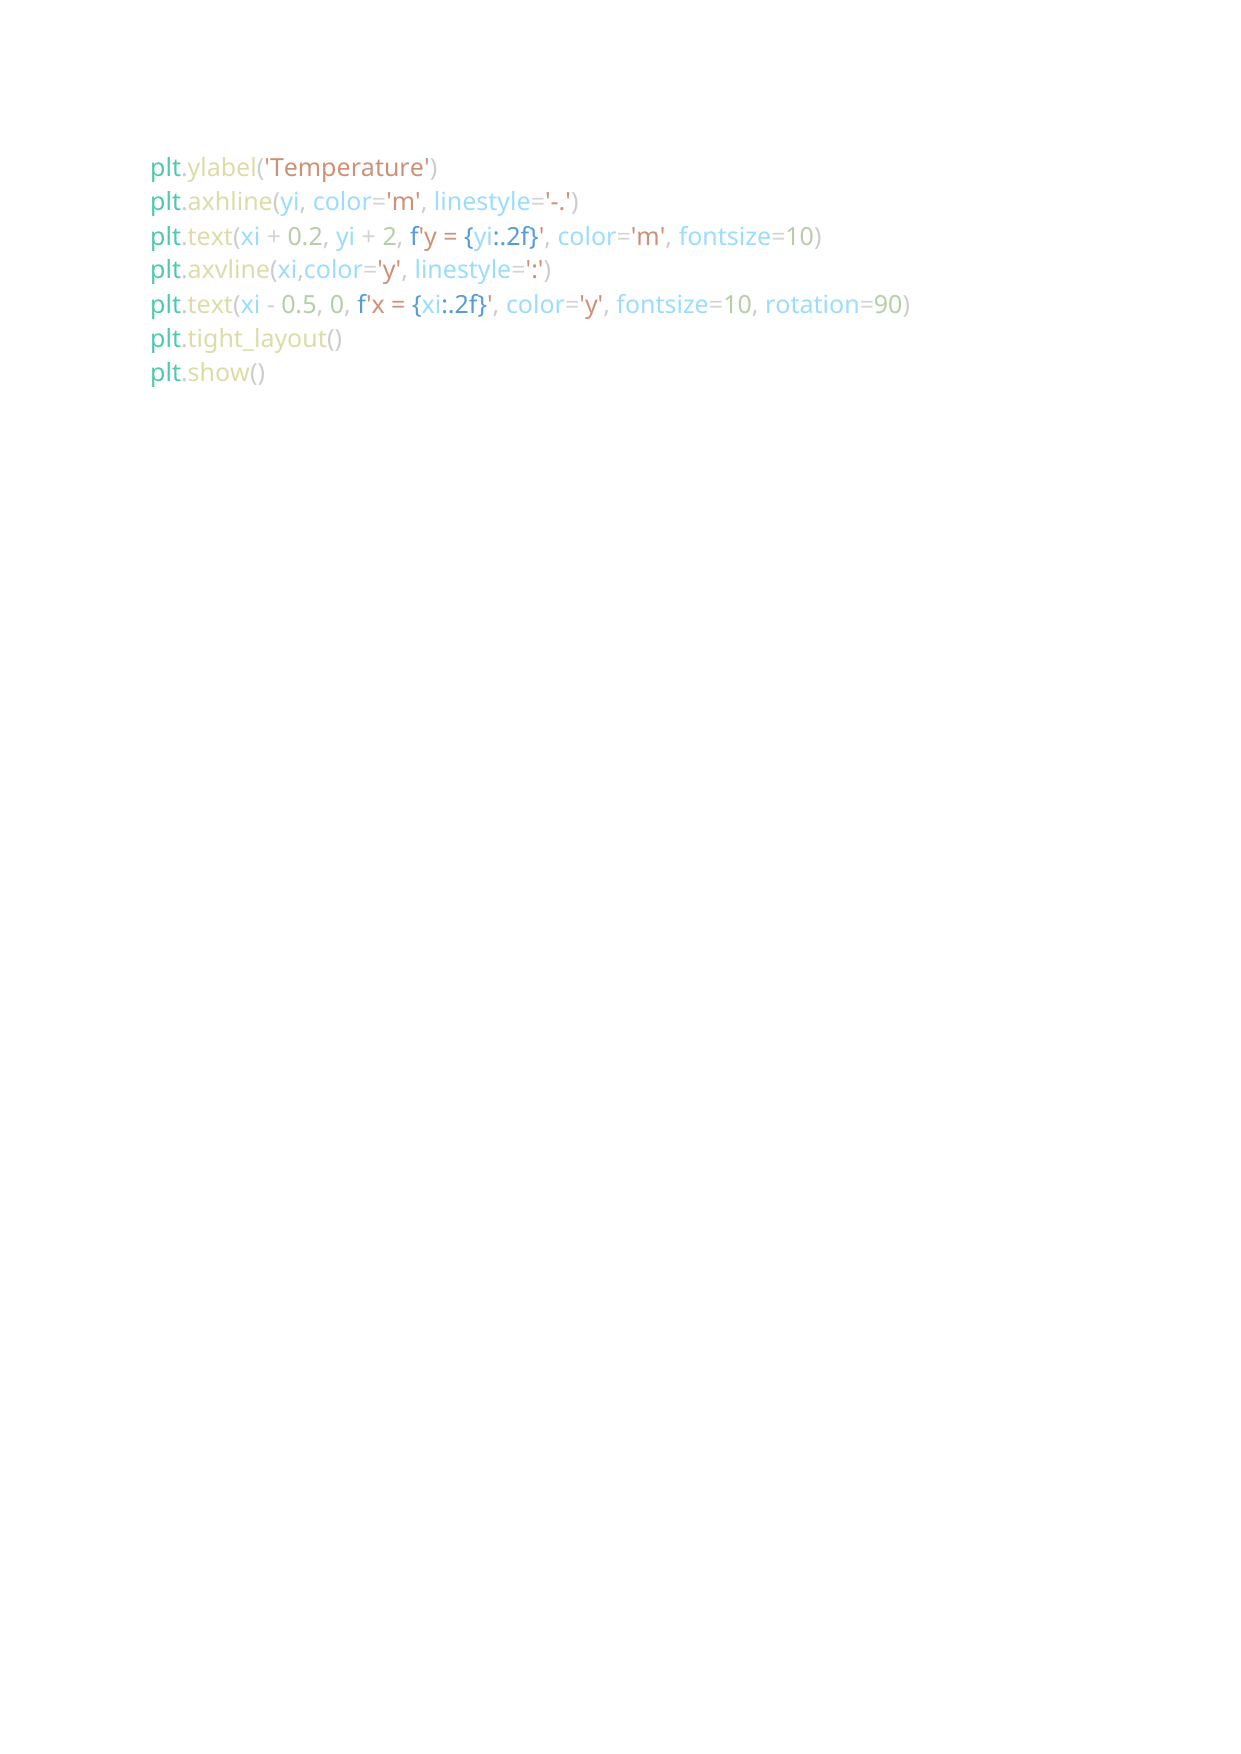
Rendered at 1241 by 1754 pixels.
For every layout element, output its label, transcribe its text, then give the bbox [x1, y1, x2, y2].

text plt.tight_layout() [150, 320, 1090, 354]
text plt.show() [150, 354, 1090, 388]
text plt.text(xi + 0.2, yi + 2, f'y = {yi:.2f}', color='m', fontsize=10) [150, 218, 1090, 252]
text plt.text(xi - 0.5, 0, f'x = {xi:.2f}', color='y', fontsize=10, rotation=90) [150, 286, 1090, 320]
text plt.axhline(yi, color='m', linestyle='-.') [150, 184, 1090, 218]
text plt.axvline(xi,color='y', linestyle=':') [150, 252, 1090, 286]
text plt.ylabel('Temperature') [150, 150, 1090, 184]
